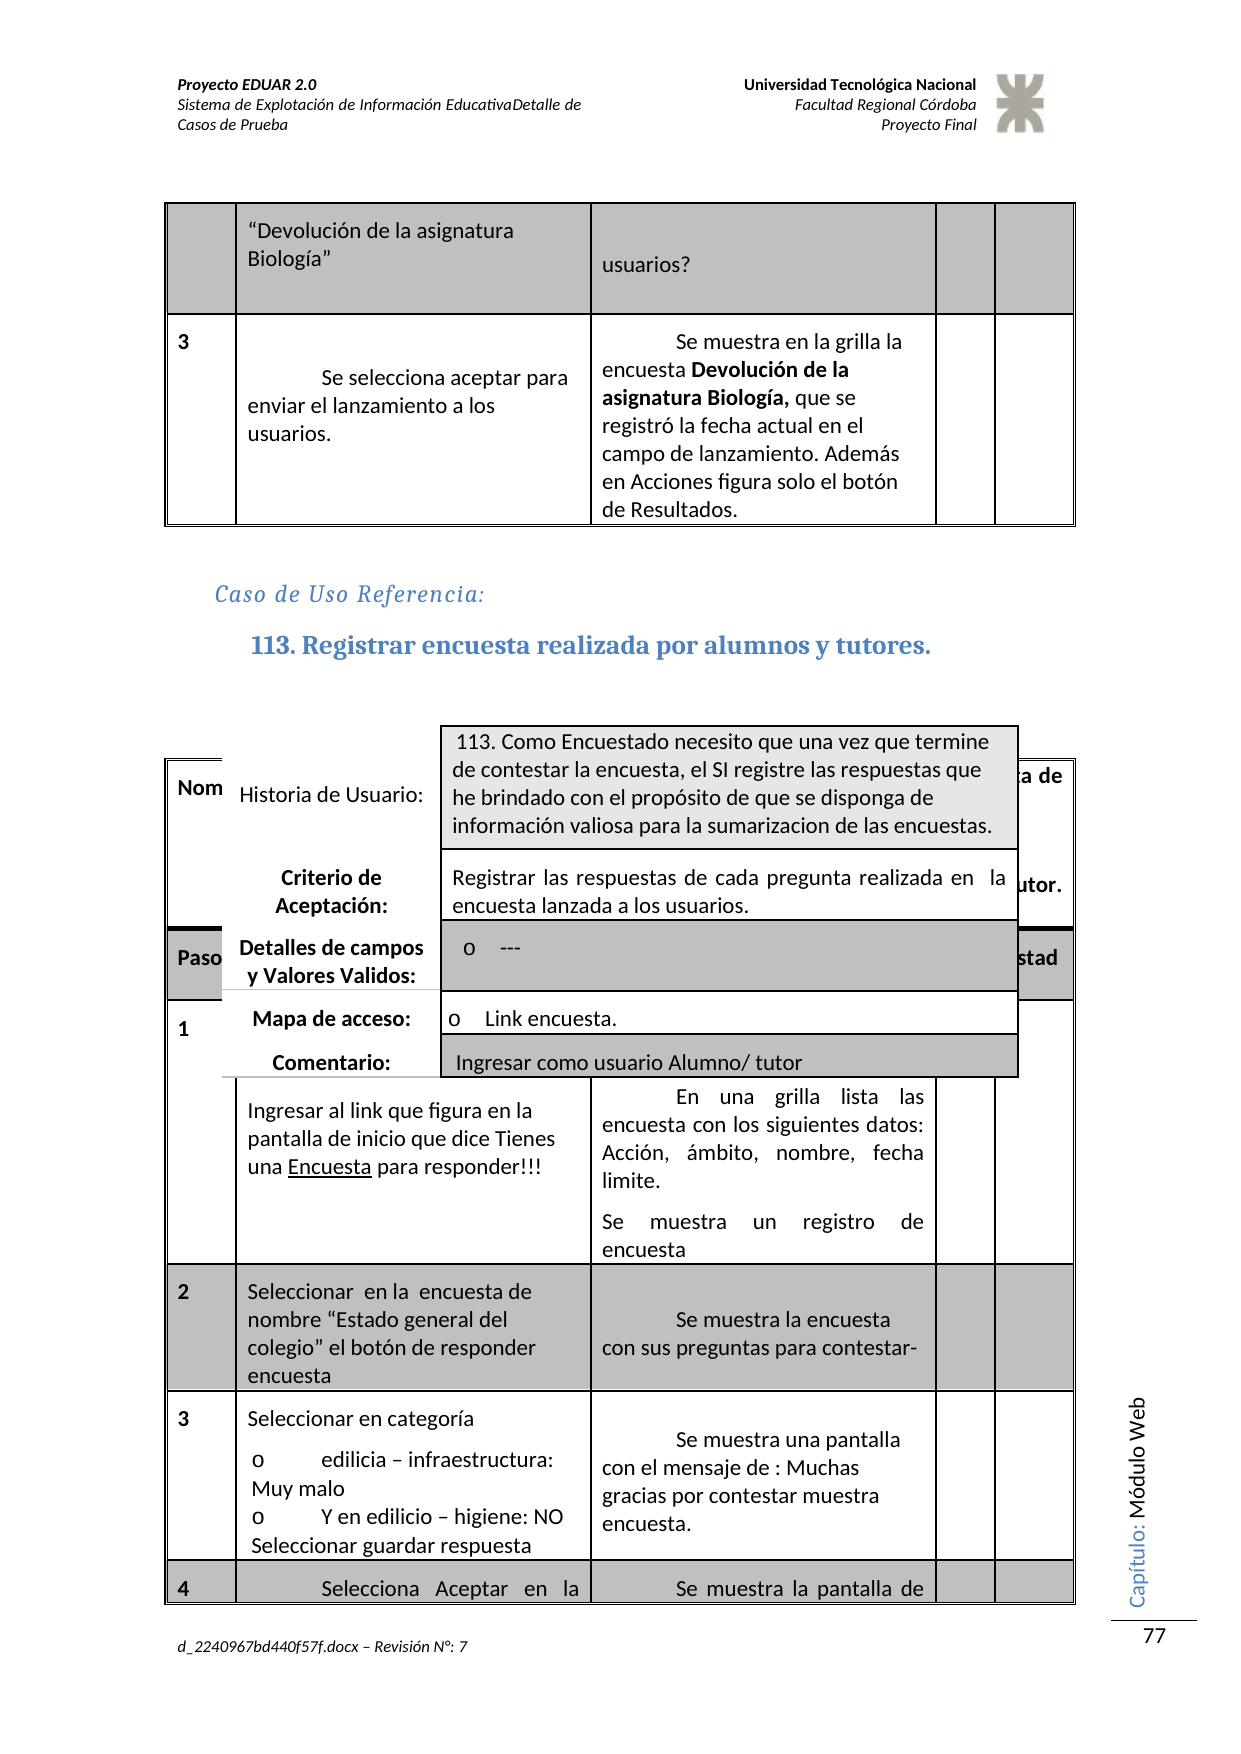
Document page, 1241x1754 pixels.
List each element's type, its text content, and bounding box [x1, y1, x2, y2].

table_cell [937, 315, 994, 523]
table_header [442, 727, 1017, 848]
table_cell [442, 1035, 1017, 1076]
subtitle Caso de Uso Referencia: [215, 580, 1063, 609]
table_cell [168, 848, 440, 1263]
subtitle 113. Registrar encuesta realizada por alumnos y tutores. [177, 630, 1063, 661]
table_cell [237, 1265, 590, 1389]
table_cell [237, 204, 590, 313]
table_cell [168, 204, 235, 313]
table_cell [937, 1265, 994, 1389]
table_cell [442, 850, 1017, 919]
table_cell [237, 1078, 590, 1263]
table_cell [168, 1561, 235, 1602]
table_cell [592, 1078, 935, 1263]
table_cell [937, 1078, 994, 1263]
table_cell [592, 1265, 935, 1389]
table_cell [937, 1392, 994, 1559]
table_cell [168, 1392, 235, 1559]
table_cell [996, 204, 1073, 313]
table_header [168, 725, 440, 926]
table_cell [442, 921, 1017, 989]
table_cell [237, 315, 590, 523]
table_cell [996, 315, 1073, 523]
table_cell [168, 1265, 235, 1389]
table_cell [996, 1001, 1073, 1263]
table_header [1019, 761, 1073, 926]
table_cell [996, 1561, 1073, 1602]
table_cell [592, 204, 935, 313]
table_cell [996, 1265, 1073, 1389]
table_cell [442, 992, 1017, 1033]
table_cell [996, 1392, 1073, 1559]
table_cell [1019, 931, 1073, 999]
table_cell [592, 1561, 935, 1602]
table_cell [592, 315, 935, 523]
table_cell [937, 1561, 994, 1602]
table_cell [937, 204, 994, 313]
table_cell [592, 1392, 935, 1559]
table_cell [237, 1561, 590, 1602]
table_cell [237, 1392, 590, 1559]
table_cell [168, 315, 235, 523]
